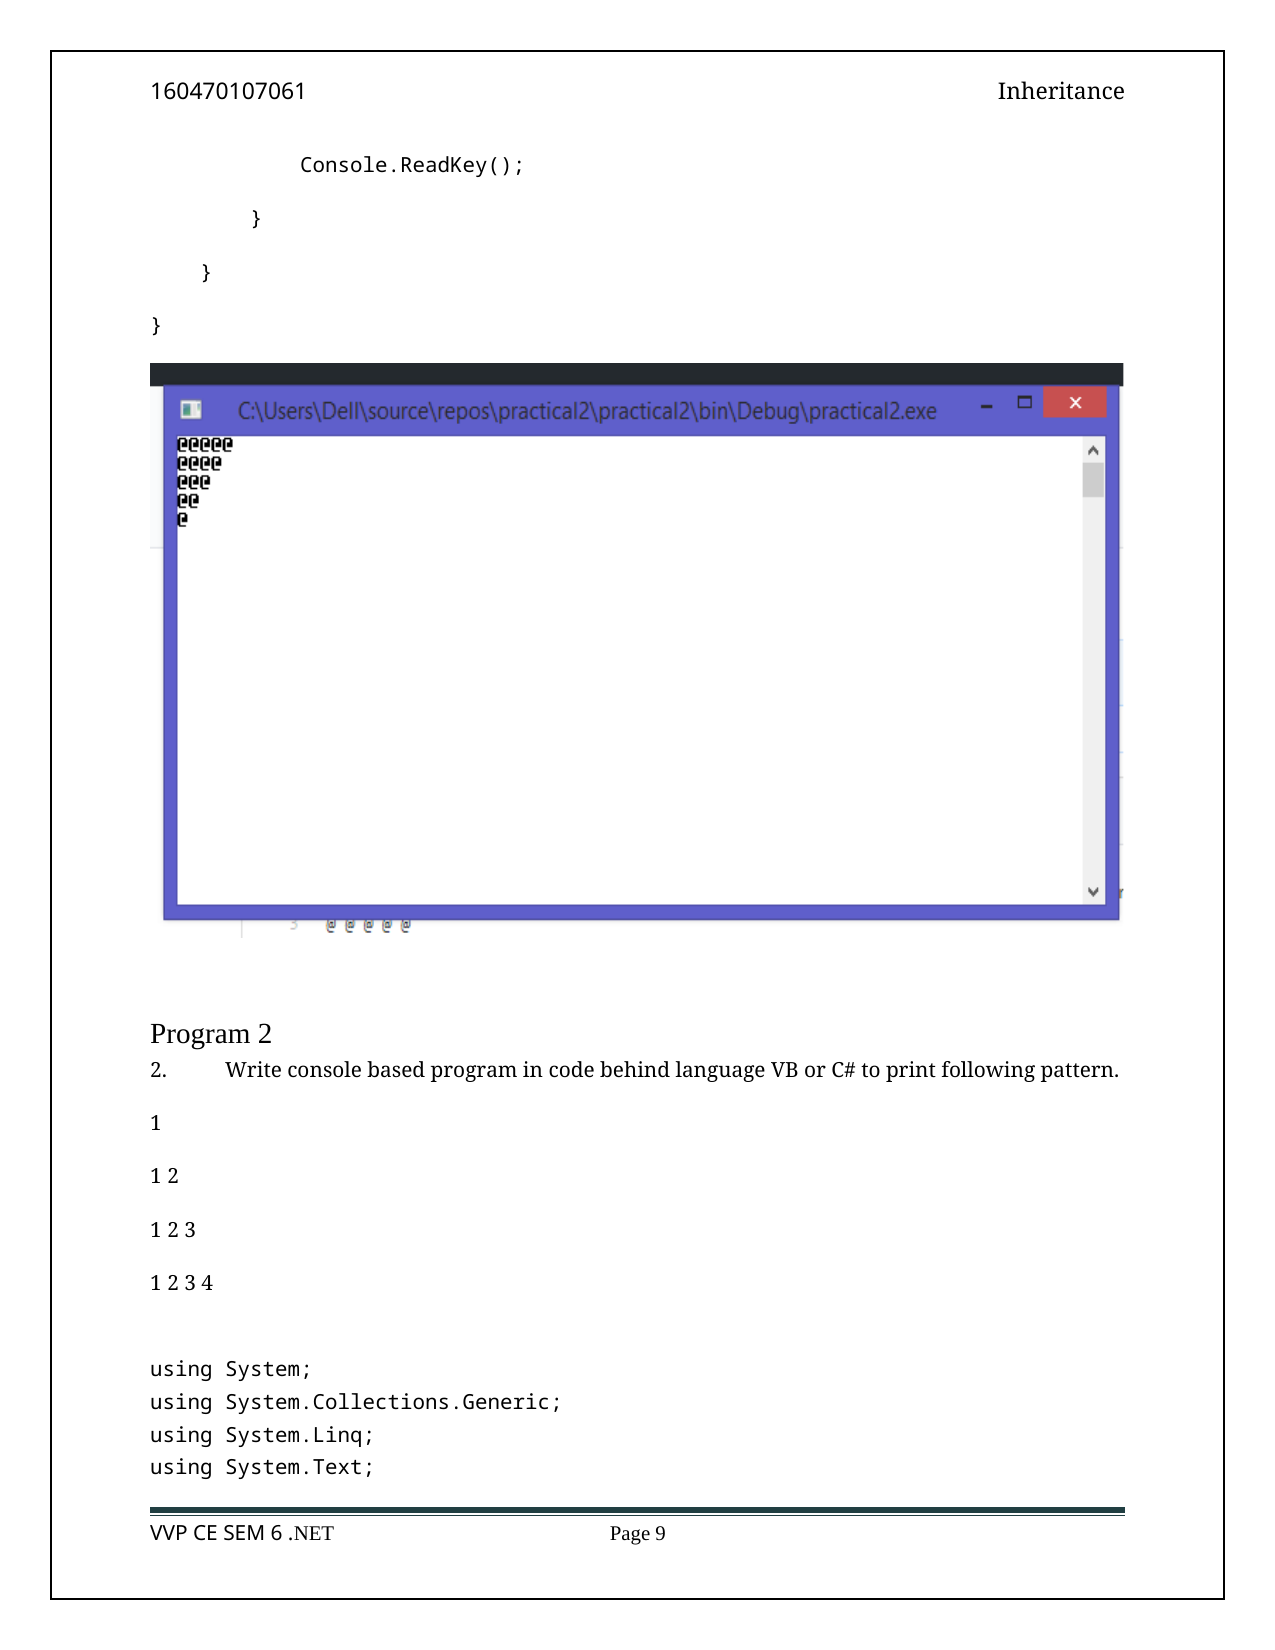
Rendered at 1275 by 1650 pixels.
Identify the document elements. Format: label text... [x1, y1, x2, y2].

text 2. Write console based program in code behind language VB or C# to print following pattern. [150, 1055, 1125, 1083]
text Console.ReadKey(); [150, 150, 1125, 178]
text } [150, 310, 1125, 339]
text using System.Linq; [150, 1420, 1125, 1448]
text 1 [150, 1108, 1125, 1137]
picture [150, 363, 1124, 938]
text 1 2 [150, 1162, 1125, 1190]
text } [150, 257, 1125, 285]
text using System; [150, 1354, 1125, 1383]
text } [150, 203, 1125, 232]
text using System.Text; [150, 1452, 1125, 1481]
text 1 2 3 4 [150, 1268, 1125, 1297]
text using System.Collections.Generic; [150, 1387, 1125, 1416]
subtitle Program 2 [150, 1016, 1125, 1050]
text 1 2 3 [150, 1215, 1125, 1243]
